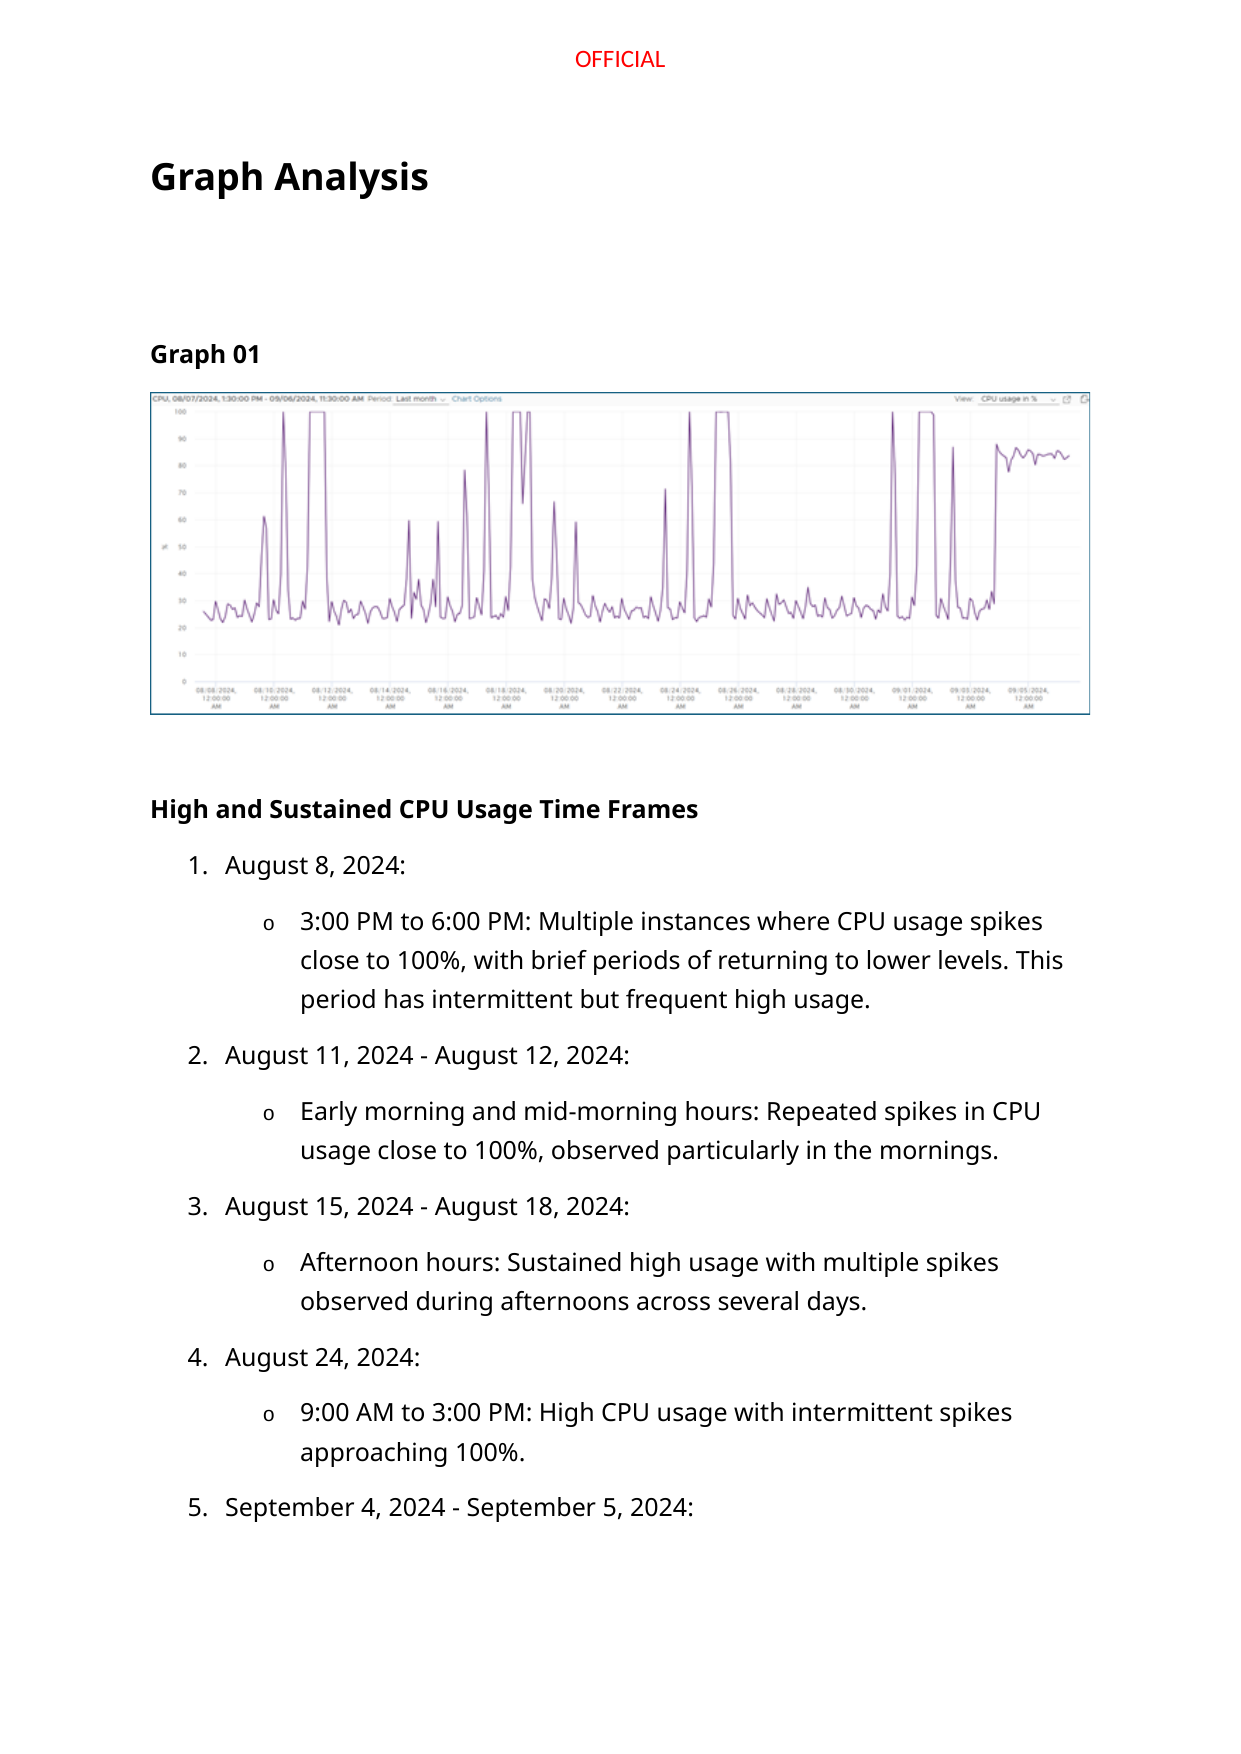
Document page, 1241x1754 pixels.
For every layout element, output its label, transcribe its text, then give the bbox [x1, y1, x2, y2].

list September 4, 2024 - September 5, 2024: [187, 1490, 1090, 1524]
text Graph 01 [150, 337, 1090, 371]
list 3:00 PM to 6:00 PM: Multiple instances where CPU usage spikes close to 100%, with brief periods of returning to lower levels. This period has intermittent but frequent high usage. [262, 903, 1090, 1016]
list August 24, 2024: [187, 1339, 1090, 1373]
list August 15, 2024 - August 18, 2024: [187, 1188, 1090, 1222]
list 9:00 AM to 3:00 PM: High CPU usage with intermittent spikes approaching 100%. [262, 1395, 1090, 1468]
list August 8, 2024: [187, 848, 1090, 882]
list August 11, 2024 - August 12, 2024: [187, 1038, 1090, 1072]
text High and Sustained CPU Usage Time Frames [150, 792, 1090, 826]
list Early morning and mid-morning hours: Repeated spikes in CPU usage close to 100%, observed particularly in the mornings. [262, 1093, 1090, 1167]
text Graph Analysis [150, 150, 1090, 201]
list Afternoon hours: Sustained high usage with multiple spikes observed during afternoons across several days. [262, 1244, 1090, 1317]
picture [150, 392, 1091, 715]
